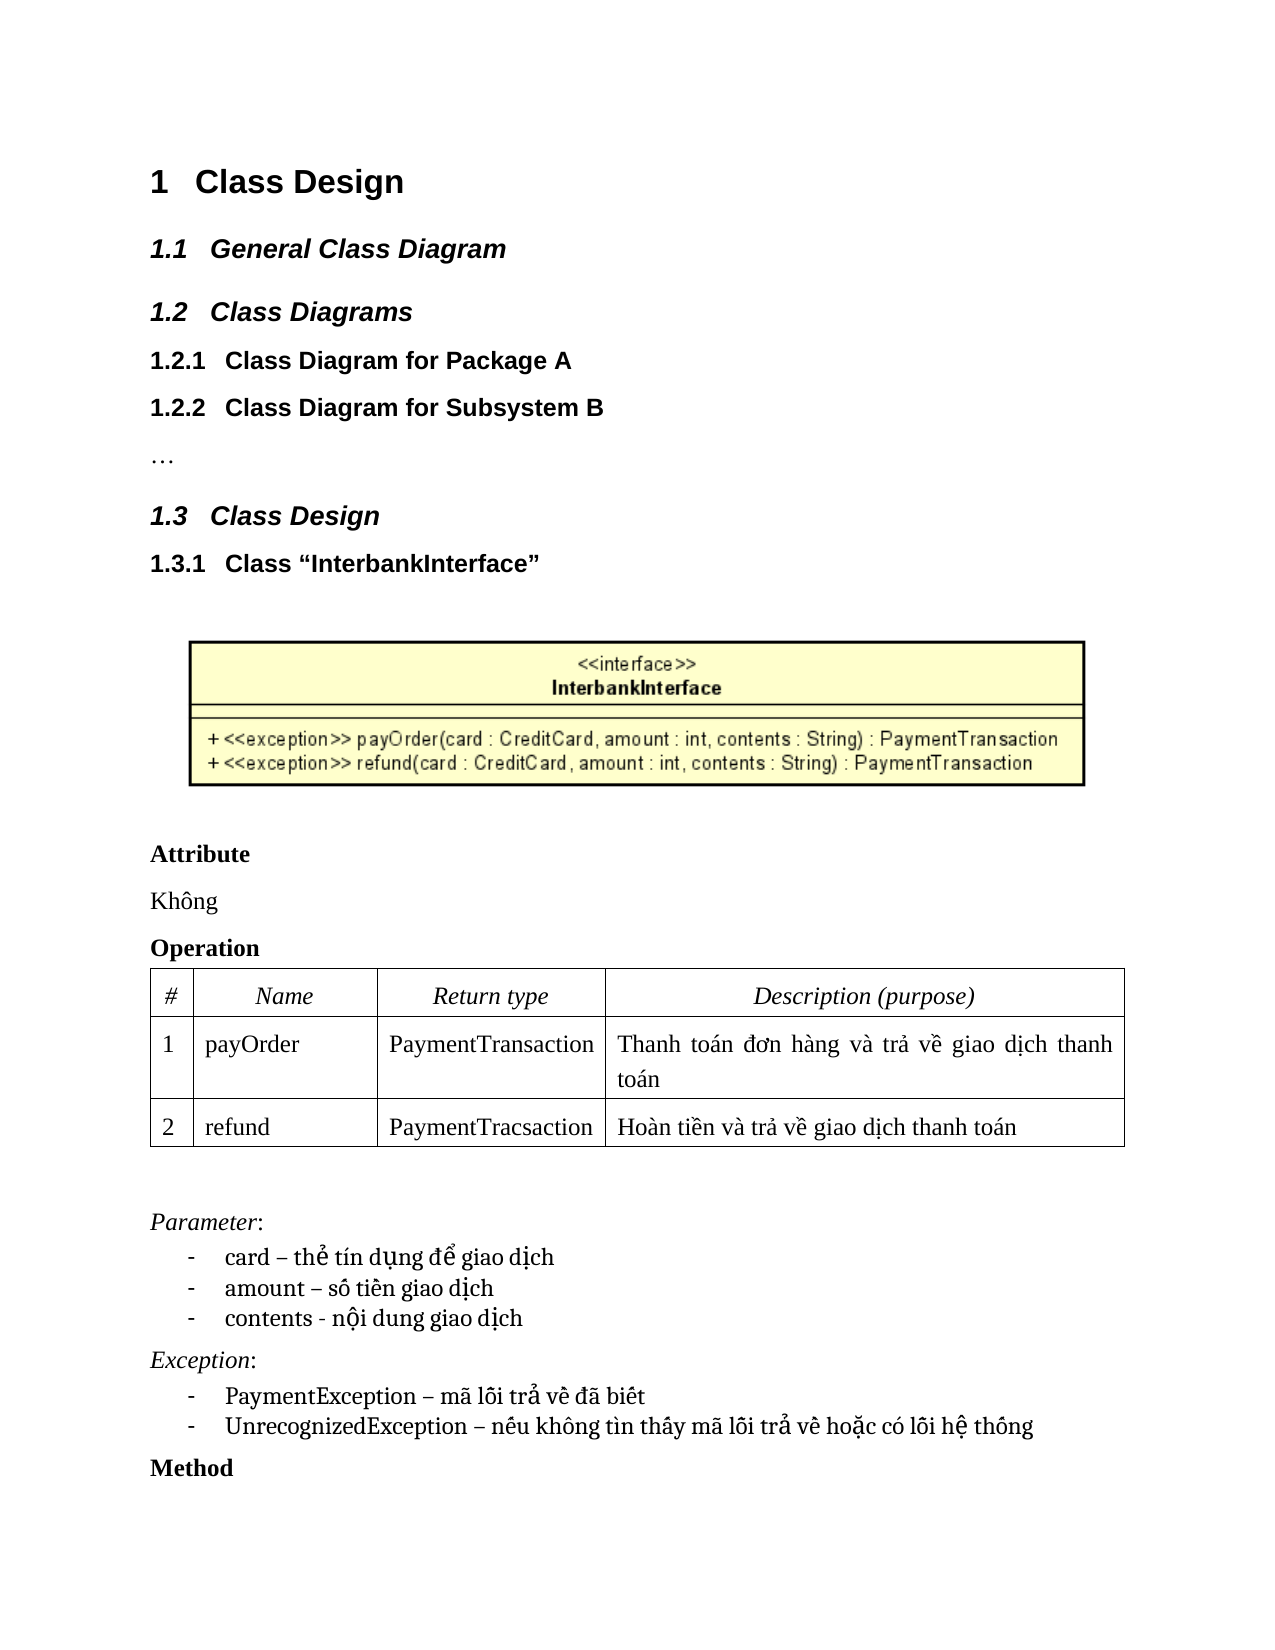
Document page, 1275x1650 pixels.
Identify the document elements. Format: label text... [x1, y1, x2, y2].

picture [150, 596, 1125, 821]
list card – thẻ tín dụng để giao dịch [187, 1241, 1125, 1272]
subtitle General Class Diagram [150, 233, 1125, 265]
table_cell 2 [151, 1099, 193, 1146]
table_header # [151, 969, 193, 1016]
text Operation [150, 933, 1125, 962]
list amount – số tiền giao dịch [187, 1272, 1125, 1302]
table_cell Hoàn tiền và trả về giao dịch thanh toán [606, 1099, 1124, 1146]
table_cell 1 [151, 1017, 193, 1098]
table_cell PaymentTransaction [378, 1017, 605, 1098]
text Method [150, 1453, 1125, 1482]
list PaymentException – mã lỗi trả về đã biết [187, 1380, 1125, 1410]
list UnrecognizedException – nếu không tìn thấy mã lỗi trả về hoặc có lỗi hệ thống [187, 1410, 1125, 1441]
subtitle Class Design [150, 499, 1125, 531]
text Parameter: [150, 1207, 1125, 1236]
text Attribute [150, 839, 1125, 868]
text Exception: [150, 1345, 1125, 1374]
table_header Name [194, 969, 377, 1016]
text … [150, 440, 1125, 469]
table_cell PaymentTracsaction [378, 1099, 605, 1146]
list contents - nội dung giao dịch [187, 1302, 1125, 1333]
subtitle Class Diagrams [150, 296, 1125, 327]
subtitle Class Diagram for Package A [150, 346, 1125, 375]
table_cell Thanh toán đơn hàng và trả về giao dịch thanh toán [606, 1017, 1124, 1098]
subtitle Class Design [150, 162, 1125, 201]
subtitle Class Diagram for Subsystem B [150, 393, 1125, 422]
subtitle Class “InterbankInterface” [150, 549, 1125, 578]
table_header Return type [378, 969, 605, 1016]
table_cell payOrder [194, 1017, 377, 1098]
table_cell refund [194, 1099, 377, 1146]
table_header Description (purpose) [606, 969, 1124, 1016]
text Không [150, 886, 1125, 915]
